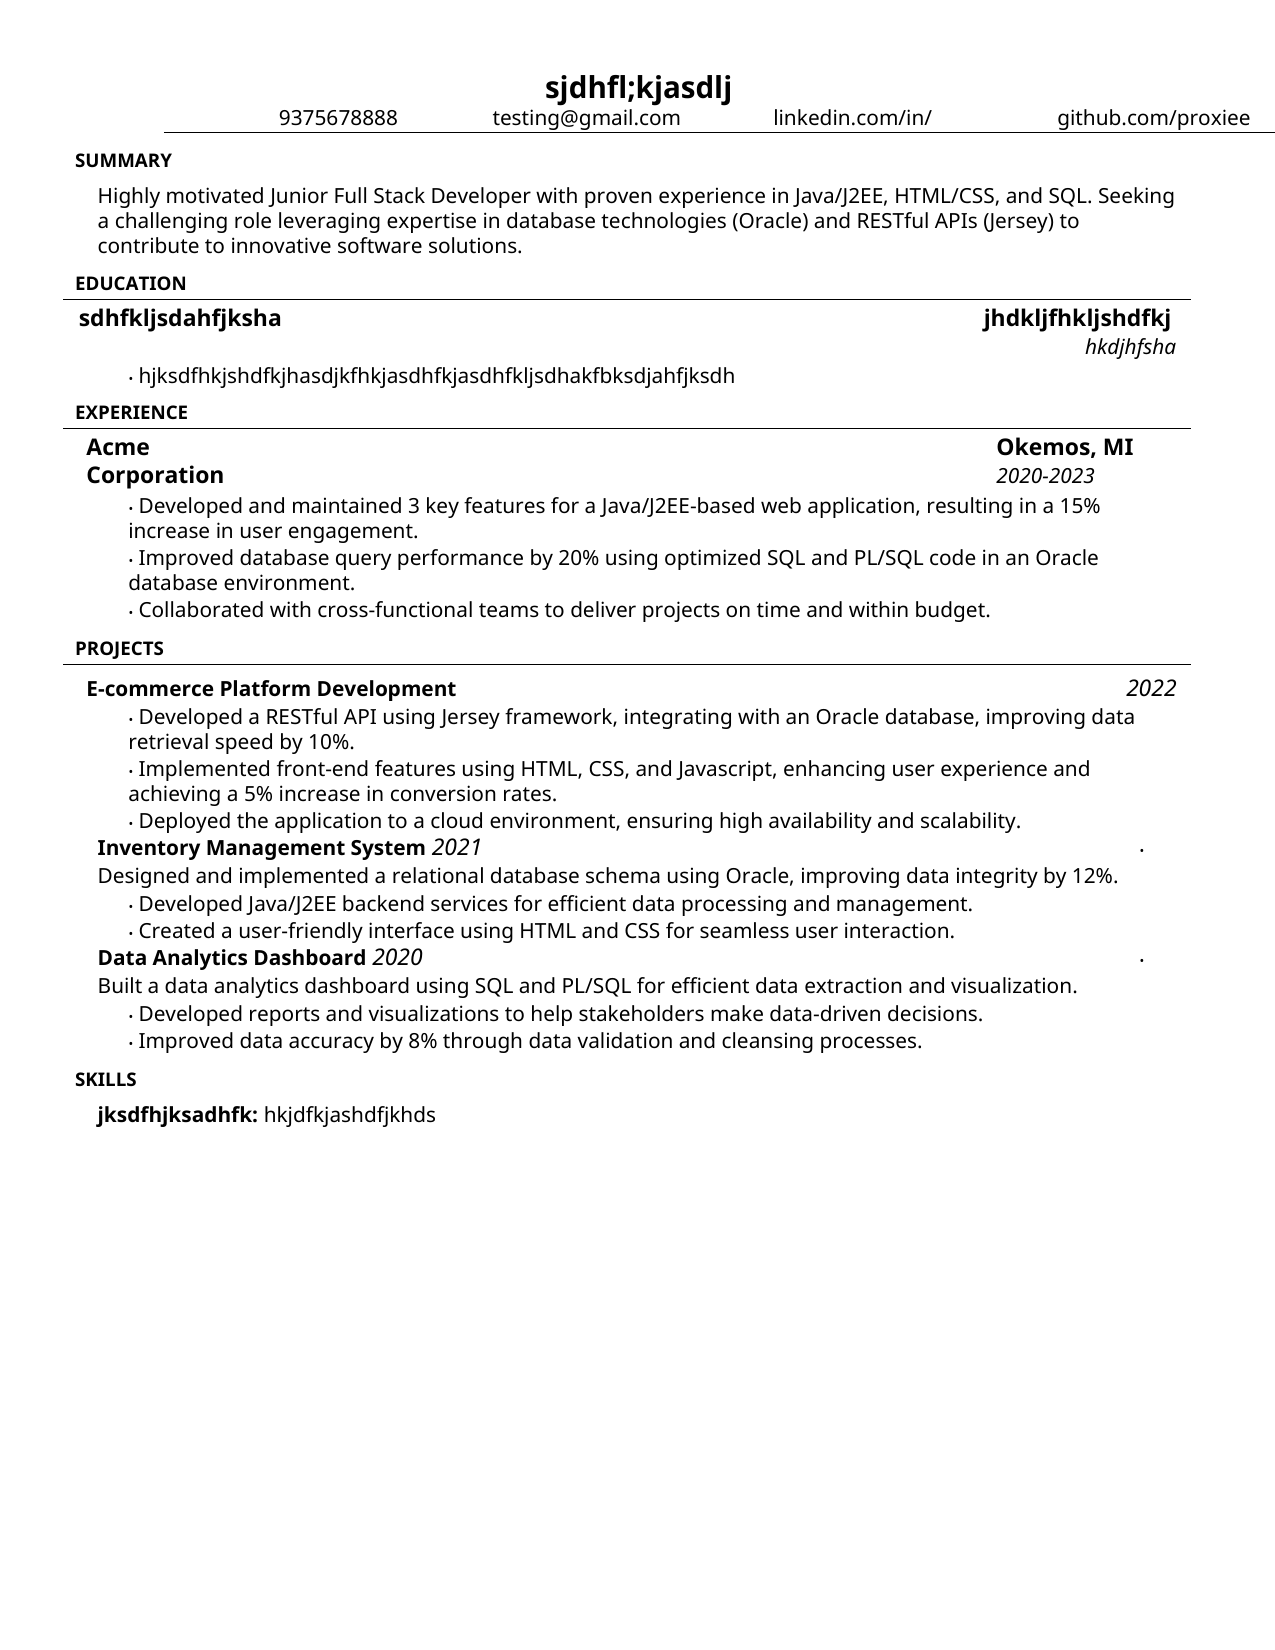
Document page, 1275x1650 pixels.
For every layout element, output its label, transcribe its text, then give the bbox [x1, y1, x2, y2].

text SUMMARY [75, 152, 1202, 171]
text • Developed a RESTful API using Jersey framework, integrating with an Oracle database, improving data retrieval speed by 10%. [128, 704, 1187, 754]
table_header sdhfkljsdahfjksha jhdfjklhasjkhdfkljhasd [63, 300, 627, 362]
table_header testing@gmail.com [446, 106, 728, 132]
text • Improved data accuracy by 8% through data validation and cleansing processes. [128, 1031, 1202, 1053]
text • Deployed the application to a cloud environment, ensuring high availability and scalability. [128, 810, 1202, 833]
table_header linkedin.com/in/ [728, 106, 1010, 132]
table_header 2022 [627, 665, 1191, 703]
text • hjksdfhkjshdfkjhasdjkfhkjasdhfkjasdhfkljsdhakfbksdjahfjksdh [128, 365, 1202, 388]
text • Collaborated with cross-functional teams to deliver projects on time and within budget. [128, 599, 1202, 622]
text • Developed and maintained 3 key features for a Java/J2EE-based web application, resulting in a 15% increase in user engagement. [128, 494, 1172, 543]
text jksdfhjksadhfk: hkjdfkjashdfjkhds [97, 1106, 1202, 1127]
text Highly motivated Junior Full Stack Developer with proven experience in Java/J2EE, HTML/CSS, and SQL. Seeking a challenging role leveraging expertise in database technologies (Oracle) and RESTful APIs (Jersey) to contribute to innovative software solutions. [97, 184, 1187, 258]
text • Implemented front-end features using HTML, CSS, and Javascript, enhancing user experience and achieving a 5% increase in conversion rates. [128, 756, 1187, 806]
text EXPERIENCE [75, 404, 1202, 423]
text • Created a user-friendly interface using HTML and CSS for seamless user interaction. [128, 920, 1202, 943]
text Data Analytics Dashboard 2020 • Built a data analytics dashboard using SQL and PL/SQL for efficient data extraction and visualization. [97, 943, 1187, 999]
table_header 9375678888 [164, 106, 446, 132]
table_header jhdkljfhkljshdfkj hkdjhfsha [627, 300, 1191, 362]
text SKILLS [75, 1072, 1202, 1090]
text Inventory Management System 2021 • Designed and implemented a relational database schema using Oracle, improving data integrity by 12%. [97, 833, 1187, 889]
text sjdhfl;kjasdlj [74, 74, 1202, 104]
table_header Okemos, MI 2020-2023 [627, 429, 1191, 492]
text PROJECTS [75, 640, 1202, 659]
text • Developed reports and visualizations to help stakeholders make data-driven decisions. [128, 1003, 1202, 1026]
table_header Acme Corporation Software Engineer [63, 429, 627, 492]
table_header github.com/proxiee [1010, 106, 1275, 132]
text EDUCATION [75, 275, 1202, 294]
table_header E-commerce Platform Development [63, 665, 627, 703]
text • Improved database query performance by 20% using optimized SQL and PL/SQL code in an Oracle database environment. [128, 546, 1157, 595]
text • Developed Java/J2EE backend services for efficient data processing and management. [128, 893, 1202, 916]
